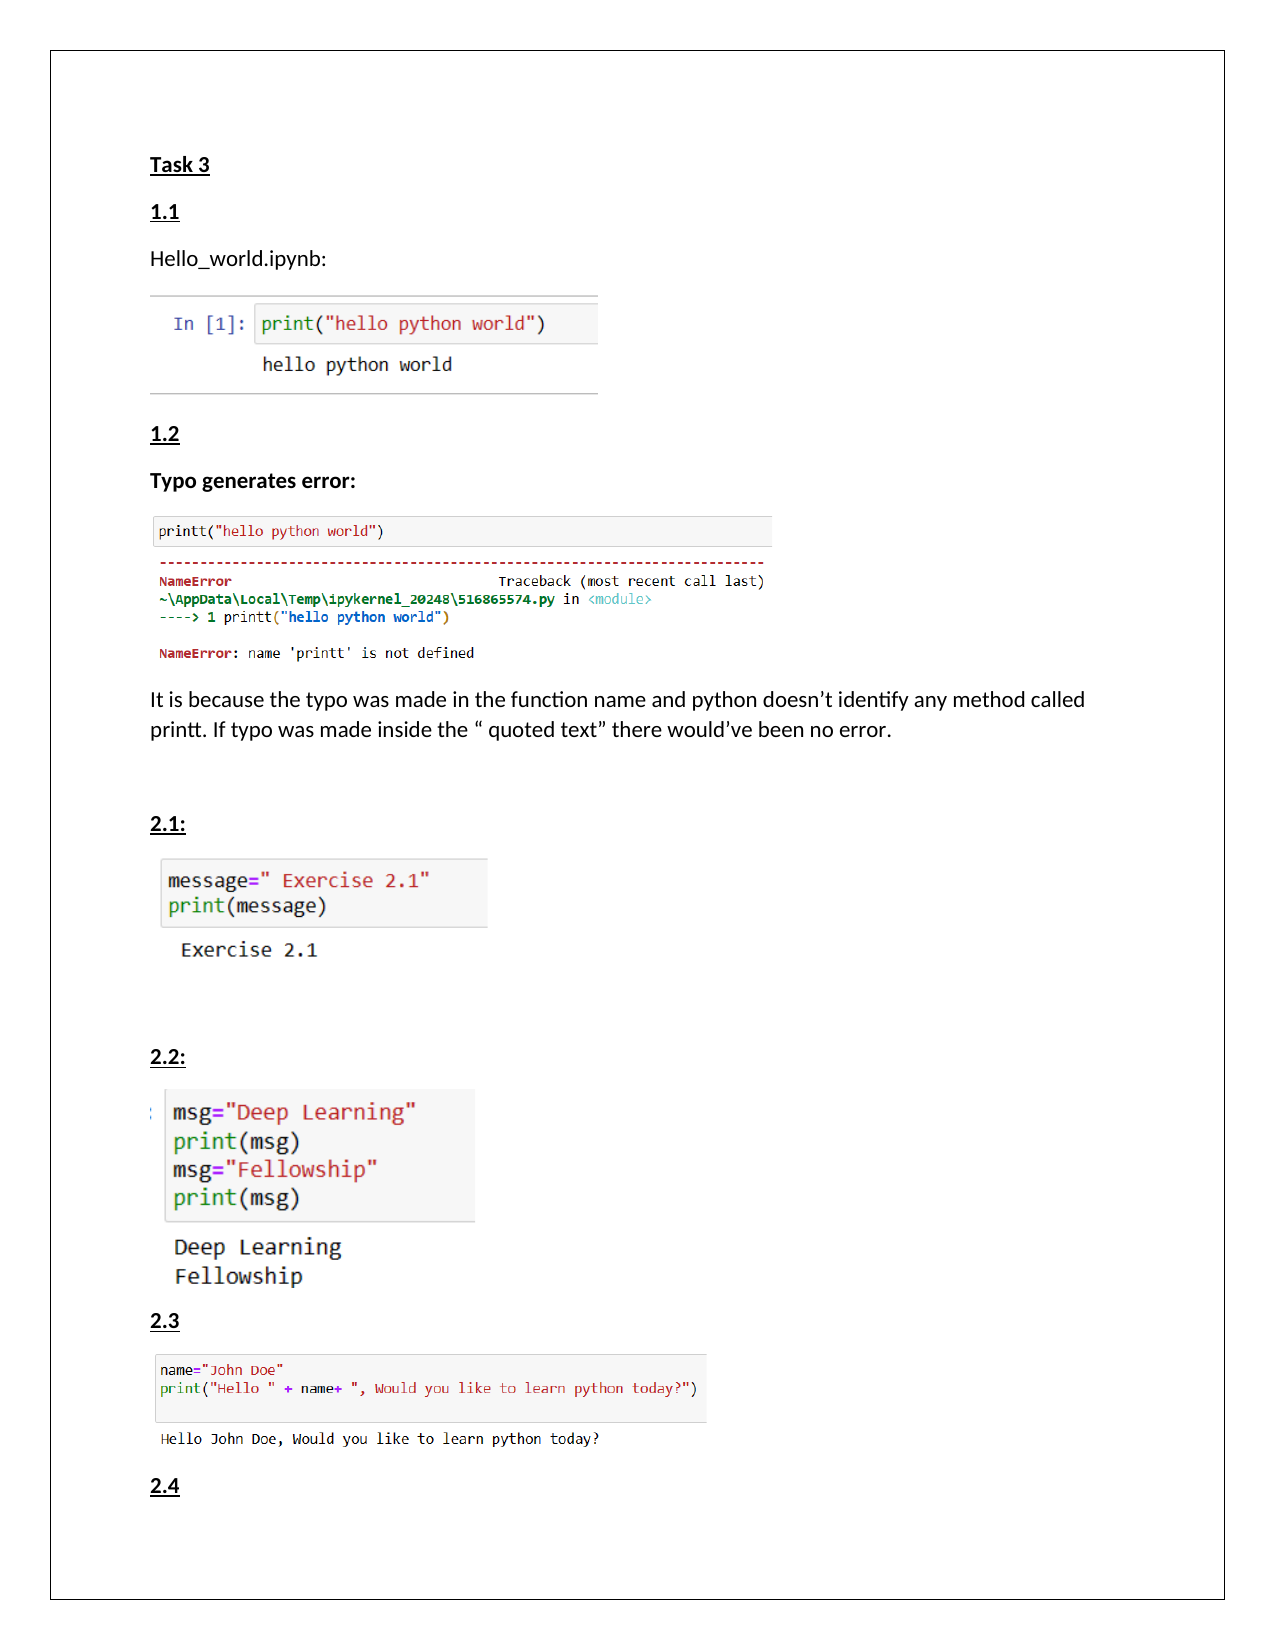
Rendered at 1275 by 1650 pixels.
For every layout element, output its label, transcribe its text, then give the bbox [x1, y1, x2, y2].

picture [150, 290, 598, 401]
picture [150, 856, 488, 977]
text It is because the typo was made in the function name and python doesn’t identify any method called printt. If typo was made inside the “ quoted text” there would’ve been no error. [150, 685, 1125, 743]
text Task 3 [150, 150, 1125, 178]
text Typo generates error: [150, 466, 1125, 494]
picture [150, 512, 773, 667]
text 2.1: [150, 809, 1125, 837]
text 2.4 [150, 1471, 1125, 1499]
picture [150, 1089, 476, 1288]
text 1.1 [150, 197, 1125, 225]
text 2.2: [150, 1042, 1125, 1070]
text 1.2 [150, 419, 1125, 447]
text 2.3 [150, 1307, 1125, 1334]
text Hello_world.ipynb: [150, 244, 1125, 272]
picture [150, 1353, 707, 1453]
